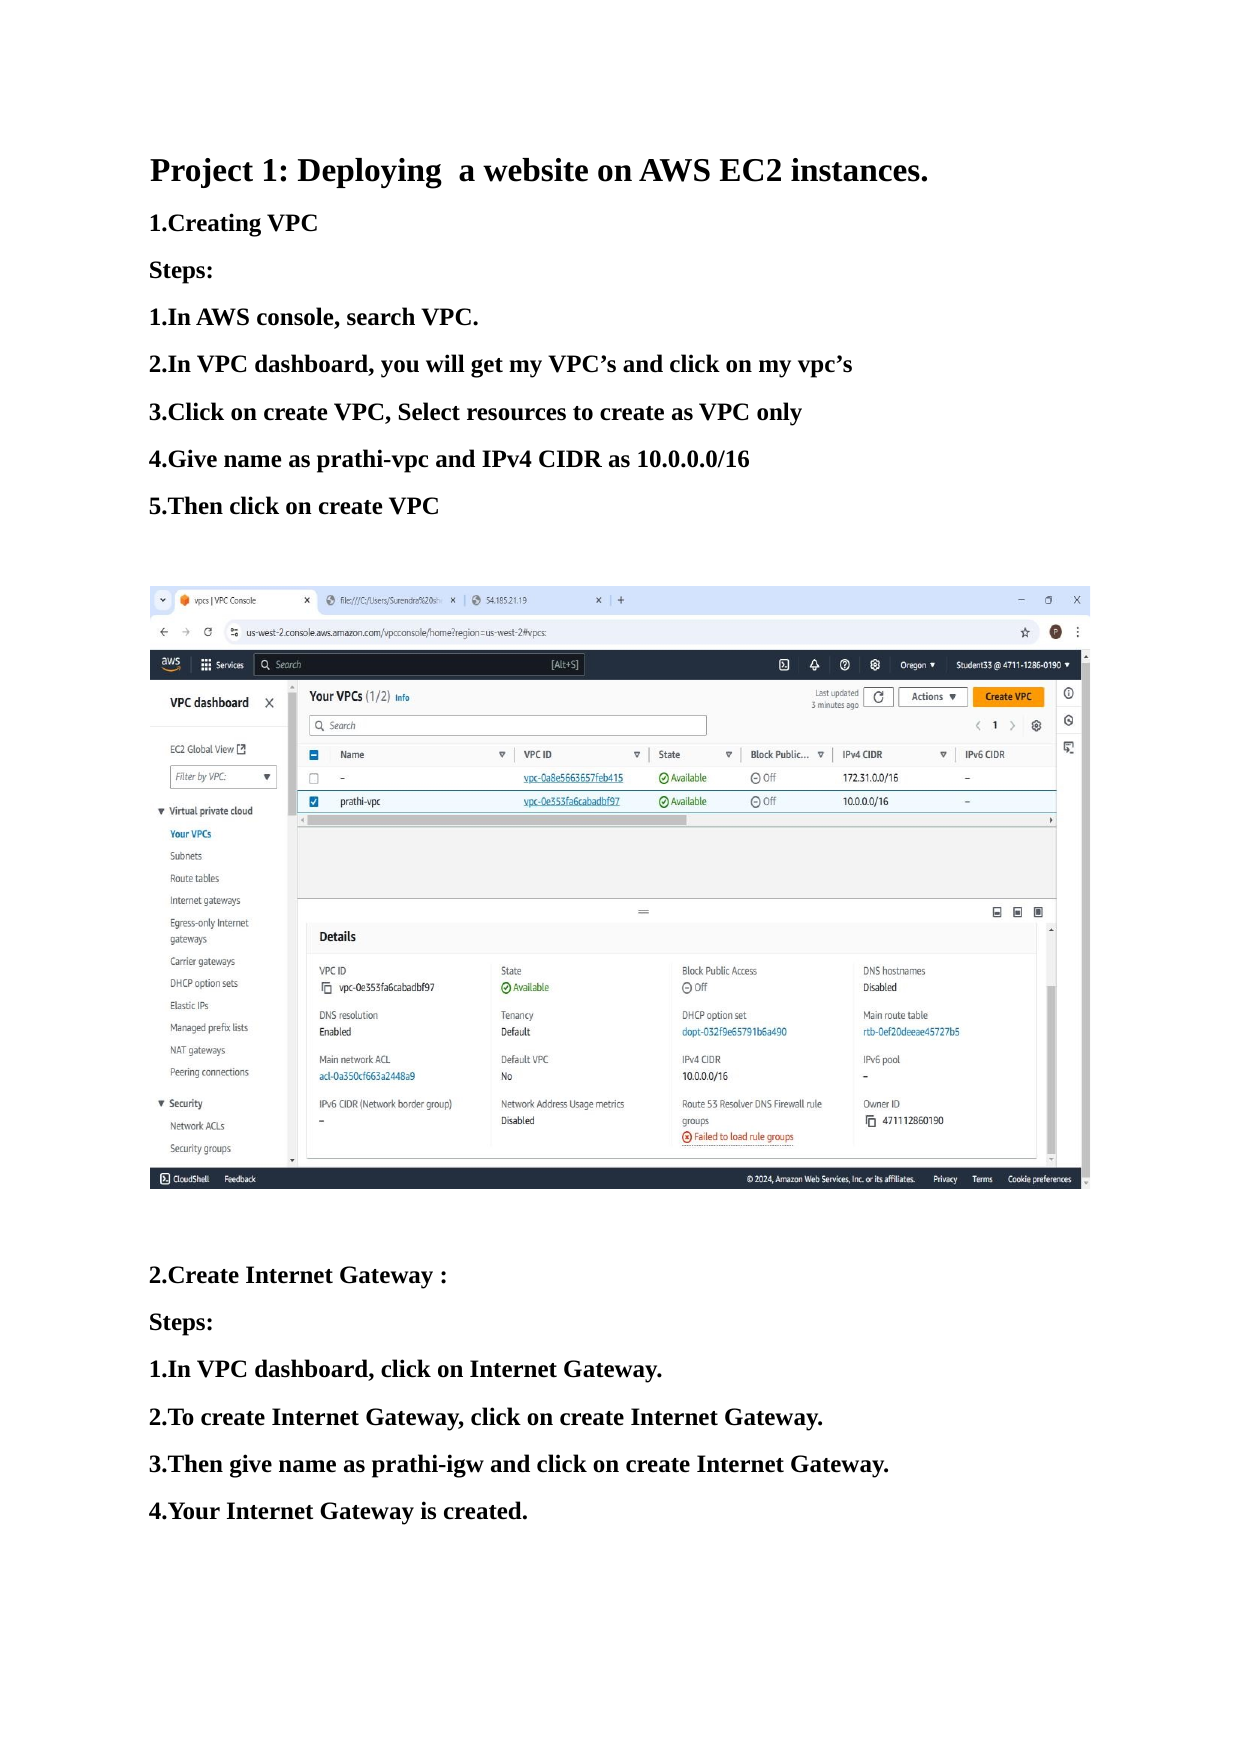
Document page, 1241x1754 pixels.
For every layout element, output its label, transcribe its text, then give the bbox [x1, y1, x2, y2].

text 4.Your Internet Gateway is created. [148, 1496, 1090, 1525]
text Project 1: Deploying a website on AWS EC2 instances. [150, 150, 1090, 188]
text 3.Click on create VPC, Select resources to create as VPC only [148, 397, 1090, 426]
text 4.Give name as prathi-vpc and IPv4 CIDR as 10.0.0.0/16 [148, 444, 1090, 473]
text 5.Then click on create VPC [148, 491, 1090, 520]
text 1.In AWS console, search VPC. [148, 302, 1090, 331]
text 1.Creating VPC [148, 208, 1090, 236]
text 2.In VPC dashboard, you will get my VPC’s and click on my vpc’s [148, 349, 1090, 378]
picture [150, 586, 1091, 1189]
text 1.In VPC dashboard, click on Internet Gateway. [148, 1354, 1090, 1383]
text 2.Create Internet Gateway : [148, 1260, 1090, 1288]
text 2.To create Internet Gateway, click on create Internet Gateway. [148, 1402, 1090, 1430]
text 3.Then give name as prathi-igw and click on create Internet Gateway. [148, 1449, 1090, 1478]
text Steps: [148, 255, 1090, 284]
text Steps: [148, 1307, 1090, 1336]
